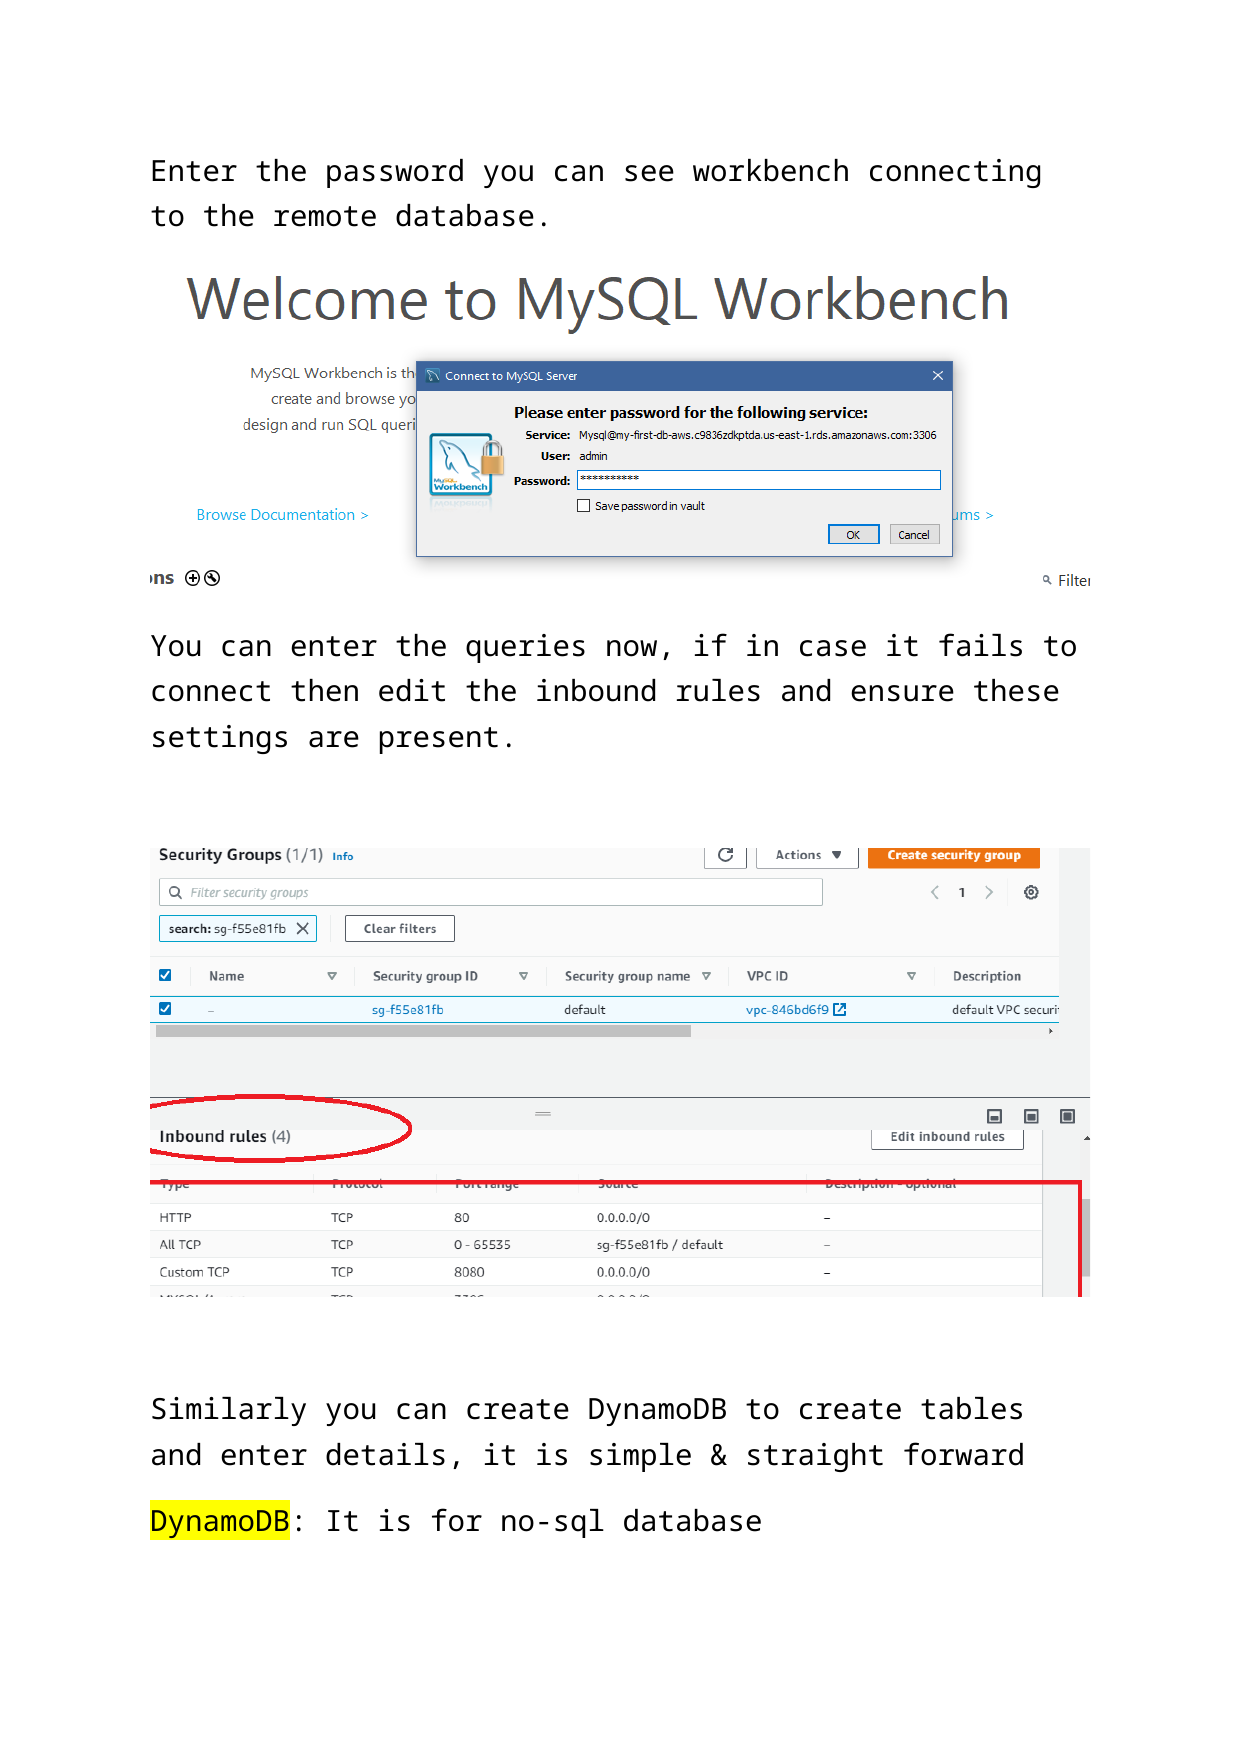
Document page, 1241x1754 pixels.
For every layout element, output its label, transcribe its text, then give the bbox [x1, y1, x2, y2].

picture [150, 262, 1091, 600]
text You can enter the queries now, if in case it fails to connect then edit the inbound rules and ensure these settings are present. [150, 625, 1090, 756]
text DynamoDB: It is for no-sql database [290, 1500, 1090, 1540]
text Enter the password you can see workbench connecting to the remote database. [150, 150, 1090, 235]
text Similarly you can create DynamoDB to create tables and enter details, it is simple & straight forward [150, 1388, 1090, 1473]
picture [150, 848, 1091, 1297]
